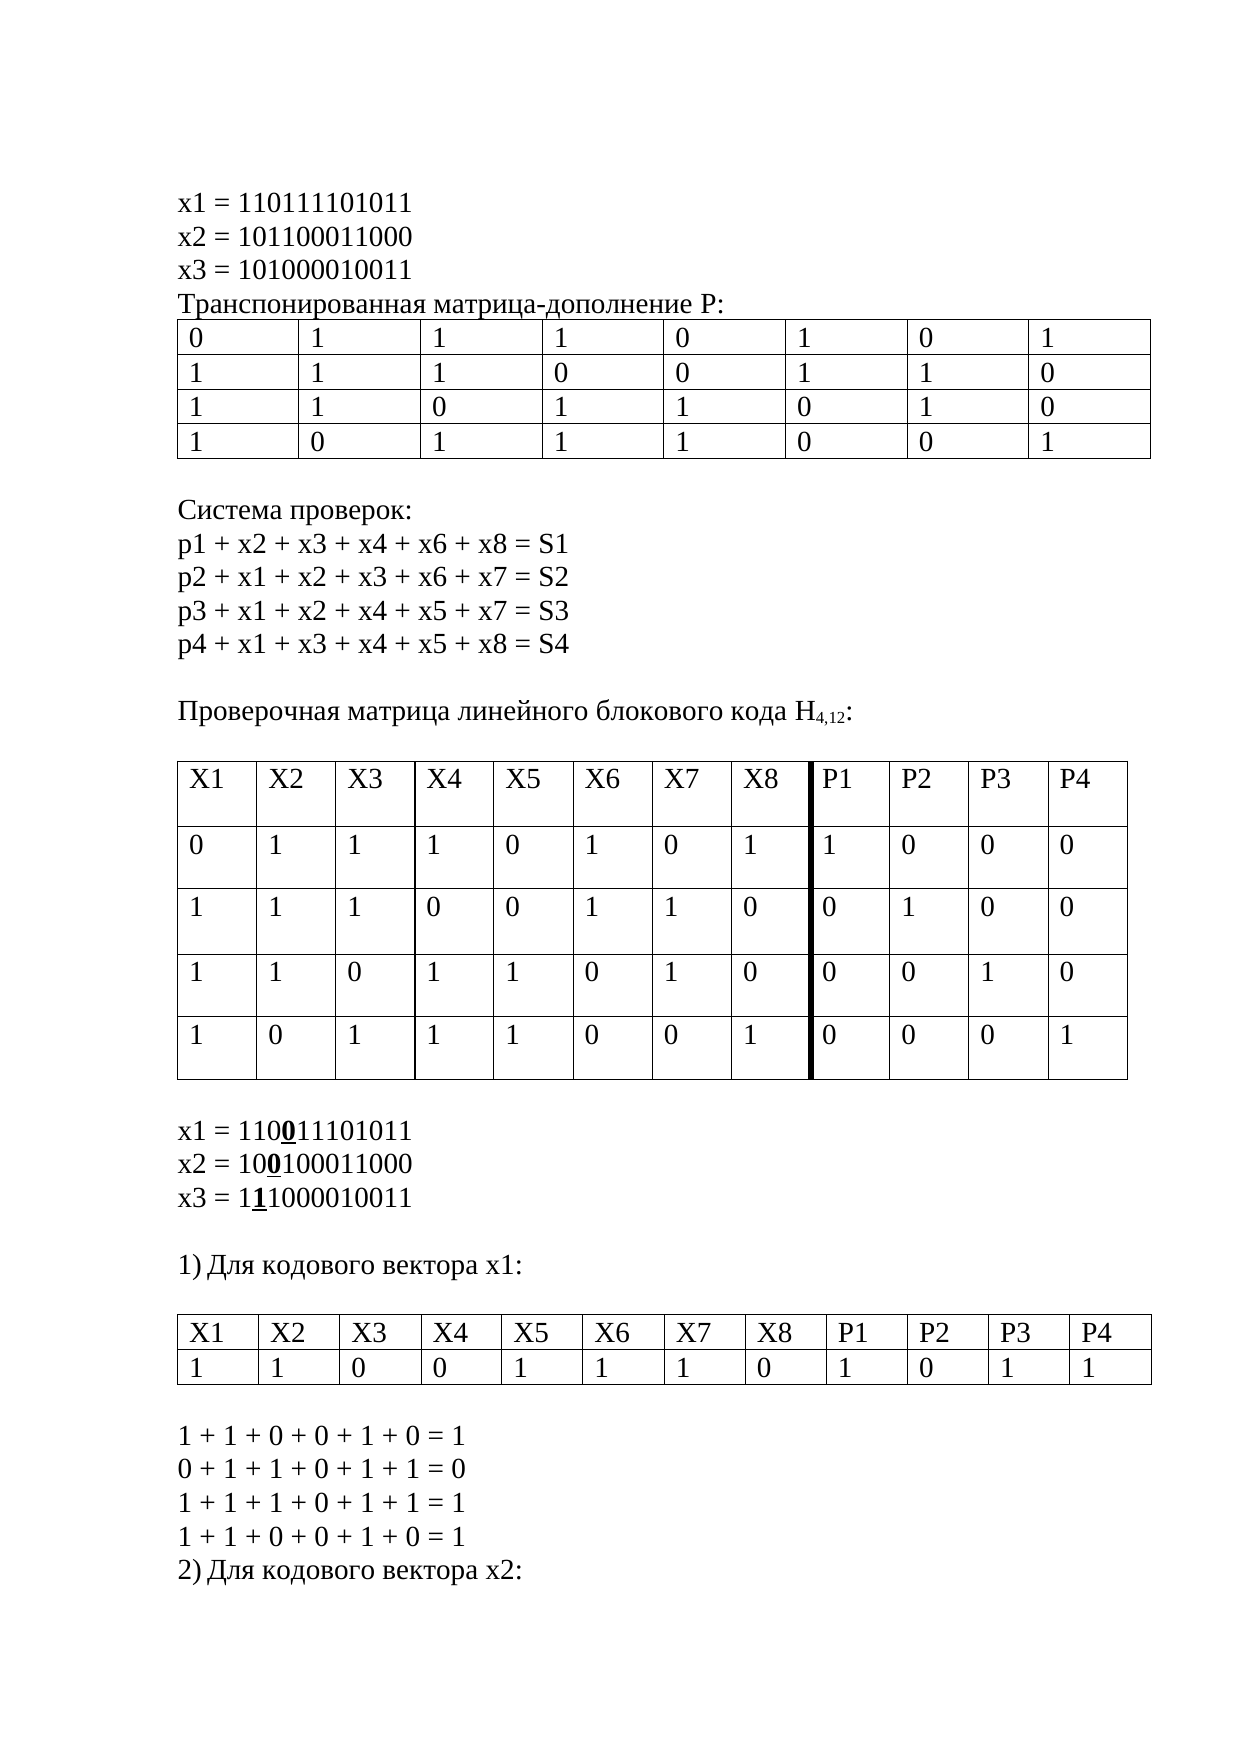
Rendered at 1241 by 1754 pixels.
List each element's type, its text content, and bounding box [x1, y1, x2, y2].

table_cell 1 [178, 955, 256, 1016]
table_cell 1 [574, 889, 652, 953]
table_header X7 [665, 1315, 745, 1349]
table_header 0 [178, 320, 298, 354]
table_cell 1 [259, 1350, 339, 1383]
table_cell 1 [178, 1350, 258, 1383]
table_cell 0 [1049, 955, 1127, 1016]
table_header P3 [969, 762, 1048, 826]
table_cell 1 [336, 827, 414, 888]
table_cell 0 [890, 955, 968, 1016]
table_header X2 [259, 1315, 339, 1349]
table_cell 1 [336, 889, 414, 953]
table_cell 1 [299, 355, 420, 388]
table_cell 0 [908, 1350, 988, 1383]
table_cell 1 [421, 424, 542, 458]
table_header X2 [257, 762, 335, 826]
table_cell 0 [786, 424, 907, 458]
table_cell 0 [336, 955, 414, 1016]
table_cell 0 [890, 827, 968, 888]
table_header 0 [908, 320, 1028, 354]
text x1 = 110111101011 [177, 185, 1152, 219]
table_cell 1 [1029, 424, 1150, 458]
table_cell 1 [653, 955, 731, 1016]
table_cell 0 [814, 889, 889, 953]
table_cell 1 [908, 355, 1028, 388]
table_header X3 [336, 762, 414, 826]
text x3 = 111000010011 [177, 1180, 1152, 1214]
table_header 0 [664, 320, 785, 354]
table_cell 1 [1070, 1350, 1151, 1383]
table_header 1 [299, 320, 420, 354]
table_cell 0 [890, 1017, 968, 1078]
table_cell 1 [502, 1350, 582, 1383]
table_cell 1 [908, 390, 1028, 423]
table_cell 1 [257, 955, 335, 1016]
table_cell 0 [1029, 390, 1150, 423]
table_header P1 [827, 1315, 907, 1349]
table_header X8 [732, 762, 808, 826]
table_cell 0 [908, 424, 1028, 458]
table_cell 0 [574, 955, 652, 1016]
table_cell 1 [494, 955, 573, 1016]
table_cell 0 [653, 827, 731, 888]
table_cell 0 [299, 424, 420, 458]
table_cell 0 [1049, 889, 1127, 953]
table_cell 1 [583, 1350, 664, 1383]
table_cell 1 [664, 424, 785, 458]
table_cell 1 [178, 424, 298, 458]
table_header X5 [502, 1315, 582, 1349]
text p3 + x1 + x2 + x4 + x5 + x7 = S3 [177, 593, 1152, 626]
table_cell 1 [421, 355, 542, 388]
text 0 + 1 + 1 + 0 + 1 + 1 = 0 [177, 1452, 1152, 1485]
table_header P3 [989, 1315, 1069, 1349]
text 1 + 1 + 1 + 0 + 1 + 1 = 1 [177, 1485, 1152, 1519]
table_cell 1 [786, 355, 907, 388]
text Система проверок: [177, 492, 1152, 526]
table_cell 0 [814, 1017, 889, 1078]
table_header 1 [421, 320, 542, 354]
table_header X3 [340, 1315, 421, 1349]
table_header X6 [574, 762, 652, 826]
table_cell 1 [416, 827, 493, 888]
table_header X4 [416, 762, 493, 826]
table_cell 1 [890, 889, 968, 953]
text 1 + 1 + 0 + 0 + 1 + 0 = 1 [177, 1519, 1152, 1552]
table_cell 0 [1049, 827, 1127, 888]
table_header P2 [890, 762, 968, 826]
table_header X1 [178, 762, 256, 826]
text x2 = 101100011000 [177, 219, 1152, 252]
table_cell 0 [178, 827, 256, 888]
table_cell 1 [178, 390, 298, 423]
table_cell 0 [732, 889, 808, 953]
table_header 1 [543, 320, 663, 354]
list Для кодового вектора x1: [177, 1247, 1152, 1281]
table_cell 0 [416, 889, 493, 953]
table_cell 1 [336, 1017, 414, 1078]
table_cell 1 [969, 955, 1048, 1016]
text Транспонированная матрица-дополнение P: [177, 286, 1152, 319]
table_cell 1 [732, 1017, 808, 1078]
table_cell 1 [732, 827, 808, 888]
table_cell 0 [494, 827, 573, 888]
table_header X5 [494, 762, 573, 826]
table_header P1 [814, 762, 889, 826]
table_cell 0 [732, 955, 808, 1016]
table_cell 1 [543, 390, 663, 423]
text p1 + x2 + x3 + x4 + x6 + x8 = S1 [177, 526, 1152, 559]
table_header P4 [1070, 1315, 1151, 1349]
table_cell 1 [178, 355, 298, 388]
text x3 = 101000010011 [177, 252, 1152, 286]
table_cell 1 [574, 827, 652, 888]
table_cell 1 [416, 955, 493, 1016]
table_cell 0 [1029, 355, 1150, 388]
table_cell 1 [494, 1017, 573, 1078]
table_cell 0 [421, 390, 542, 423]
table_cell 1 [653, 889, 731, 953]
table_cell 1 [827, 1350, 907, 1383]
table_cell 1 [543, 424, 663, 458]
table_cell 0 [494, 889, 573, 953]
table_header X7 [653, 762, 731, 826]
table_cell 0 [786, 390, 907, 423]
text x1 = 110011101011 [177, 1113, 1152, 1147]
table_cell 0 [969, 827, 1048, 888]
list Для кодового вектора x2: [177, 1552, 1152, 1586]
table_cell 0 [664, 355, 785, 388]
table_cell 1 [257, 889, 335, 953]
table_cell 0 [653, 1017, 731, 1078]
table_cell 0 [969, 1017, 1048, 1078]
table_header X6 [583, 1315, 664, 1349]
table_header 1 [1029, 320, 1150, 354]
table_header X4 [422, 1315, 501, 1349]
table_cell 1 [178, 1017, 256, 1078]
table_cell 1 [665, 1350, 745, 1383]
table_header 1 [786, 320, 907, 354]
text p2 + x1 + x2 + x3 + x6 + x7 = S2 [177, 559, 1152, 593]
table_cell 0 [969, 889, 1048, 953]
table_cell 1 [299, 390, 420, 423]
table_cell 0 [422, 1350, 501, 1383]
table_header P2 [908, 1315, 988, 1349]
table_cell 0 [257, 1017, 335, 1078]
table_cell 1 [814, 827, 889, 888]
table_cell 1 [257, 827, 335, 888]
table_header X8 [746, 1315, 826, 1349]
table_cell 0 [746, 1350, 826, 1383]
text 1 + 1 + 0 + 0 + 1 + 0 = 1 [177, 1418, 1152, 1452]
text p4 + x1 + x3 + x4 + x5 + x8 = S4 [177, 626, 1152, 660]
table_header X1 [178, 1315, 258, 1349]
table_cell 1 [664, 390, 785, 423]
table_cell 0 [340, 1350, 421, 1383]
table_cell 0 [574, 1017, 652, 1078]
text x2 = 100100011000 [177, 1147, 1152, 1180]
table_cell 0 [543, 355, 663, 388]
table_cell 1 [1049, 1017, 1127, 1078]
table_cell 1 [178, 889, 256, 953]
table_cell 1 [989, 1350, 1069, 1383]
text Проверочная матрица линейного блокового кода H4,12: [177, 693, 1152, 727]
table_header P4 [1049, 762, 1127, 826]
table_cell 0 [814, 955, 889, 1016]
table_cell 1 [416, 1017, 493, 1078]
